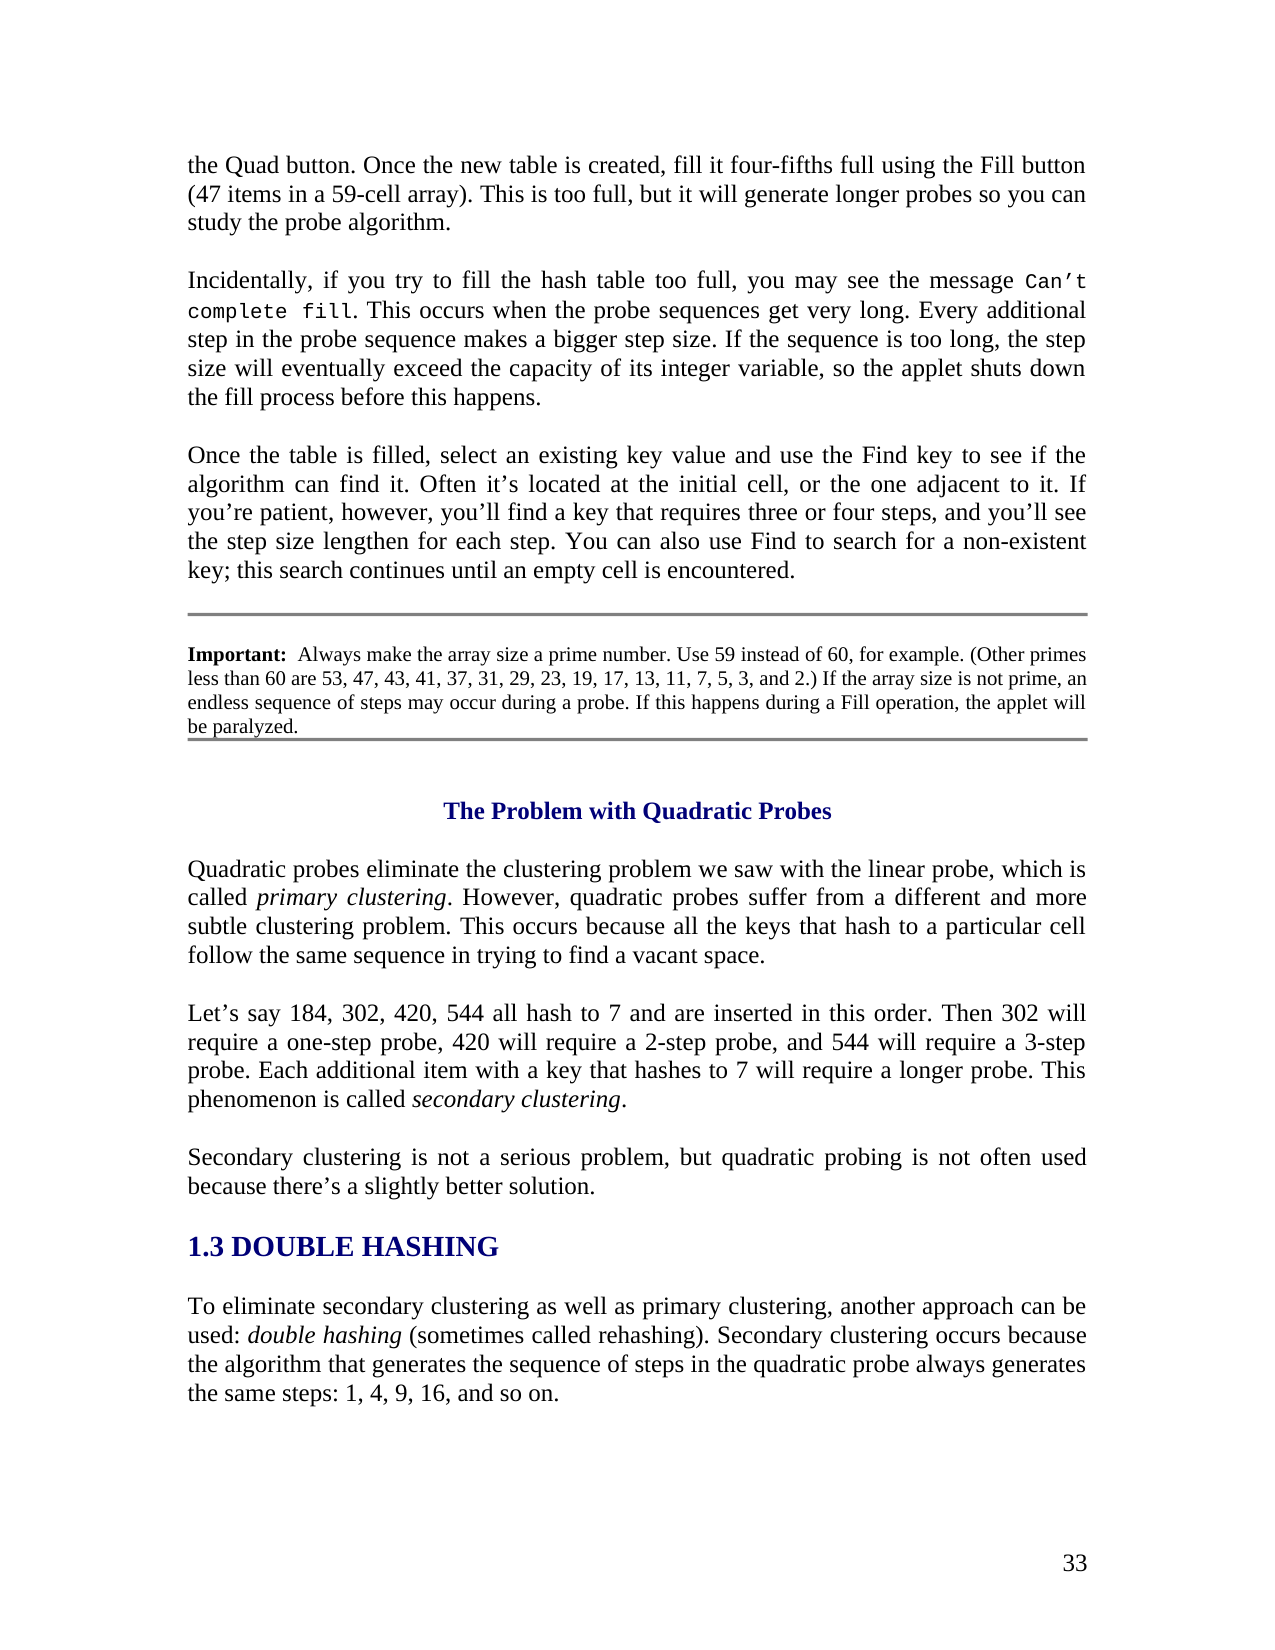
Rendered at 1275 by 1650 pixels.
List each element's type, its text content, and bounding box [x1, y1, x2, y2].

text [187, 150, 1087, 236]
text Once the table is filled, select an existing key value and use the Find key to see if the algorithm can find it. Often it’s located at the initial cell, or the one adjacent to it. If you’re patient, however, you’ll find a key that requires three or four steps, and you’ll see the step size lengthen for each step. You can also use Find to search for a non-existent key; this search continues until an empty cell is encountered. [187, 440, 1087, 584]
subtitle The Problem with Quadratic Probes [187, 796, 1087, 824]
text Important: Always make the array size a prime number. Use 59 instead of 60, for example. (Other primes less than 60 are 53, 47, 43, 41, 37, 31, 29, 23, 19, 17, 13, 11, 7, 5, 3, and 2.) If the array size is not prime, an endless sequence of steps may occur during a probe. If this happens during a Fill operation, the applet will be paralyzed. [187, 642, 1087, 737]
text Secondary clustering is not a serious problem, but quadratic probing is not often used because there’s a slightly better solution. [187, 1142, 1087, 1199]
text To eliminate secondary clustering as well as primary clustering, another approach can be used: double hashing (sometimes called rehashing). Secondary clustering occurs because the algorithm that generates the sequence of steps in the quadratic probe always generates the same steps: 1, 4, 9, 16, and so on. [187, 1291, 1087, 1406]
text Quadratic probes eliminate the clustering problem we saw with the linear probe, which is called primary clustering. However, quadratic probes suffer from a different and more subtle clustering problem. This occurs because all the keys that hash to a particular cell follow the same sequence in trying to find a vacant space. [187, 854, 1087, 969]
text Incidentally, if you try to fill the hash table too full, you may see the message Can’t complete fill. This occurs when the probe sequences get very long. Every additional step in the probe sequence makes a bigger step size. If the sequence is too long, the step size will eventually exceed the capacity of its integer variable, so the applet shuts down the fill process before this happens. [187, 265, 1087, 411]
subtitle 1.3 DOUBLE HASHING [187, 1229, 1087, 1262]
text Let’s say 184, 302, 420, 544 all hash to 7 and are inserted in this order. Then 302 will require a one-step probe, 420 will require a 2-step probe, and 544 will require a 3-step probe. Each additional item with a key that hashes to 7 will require a longer probe. This phenomenon is called secondary clustering. [187, 998, 1087, 1113]
